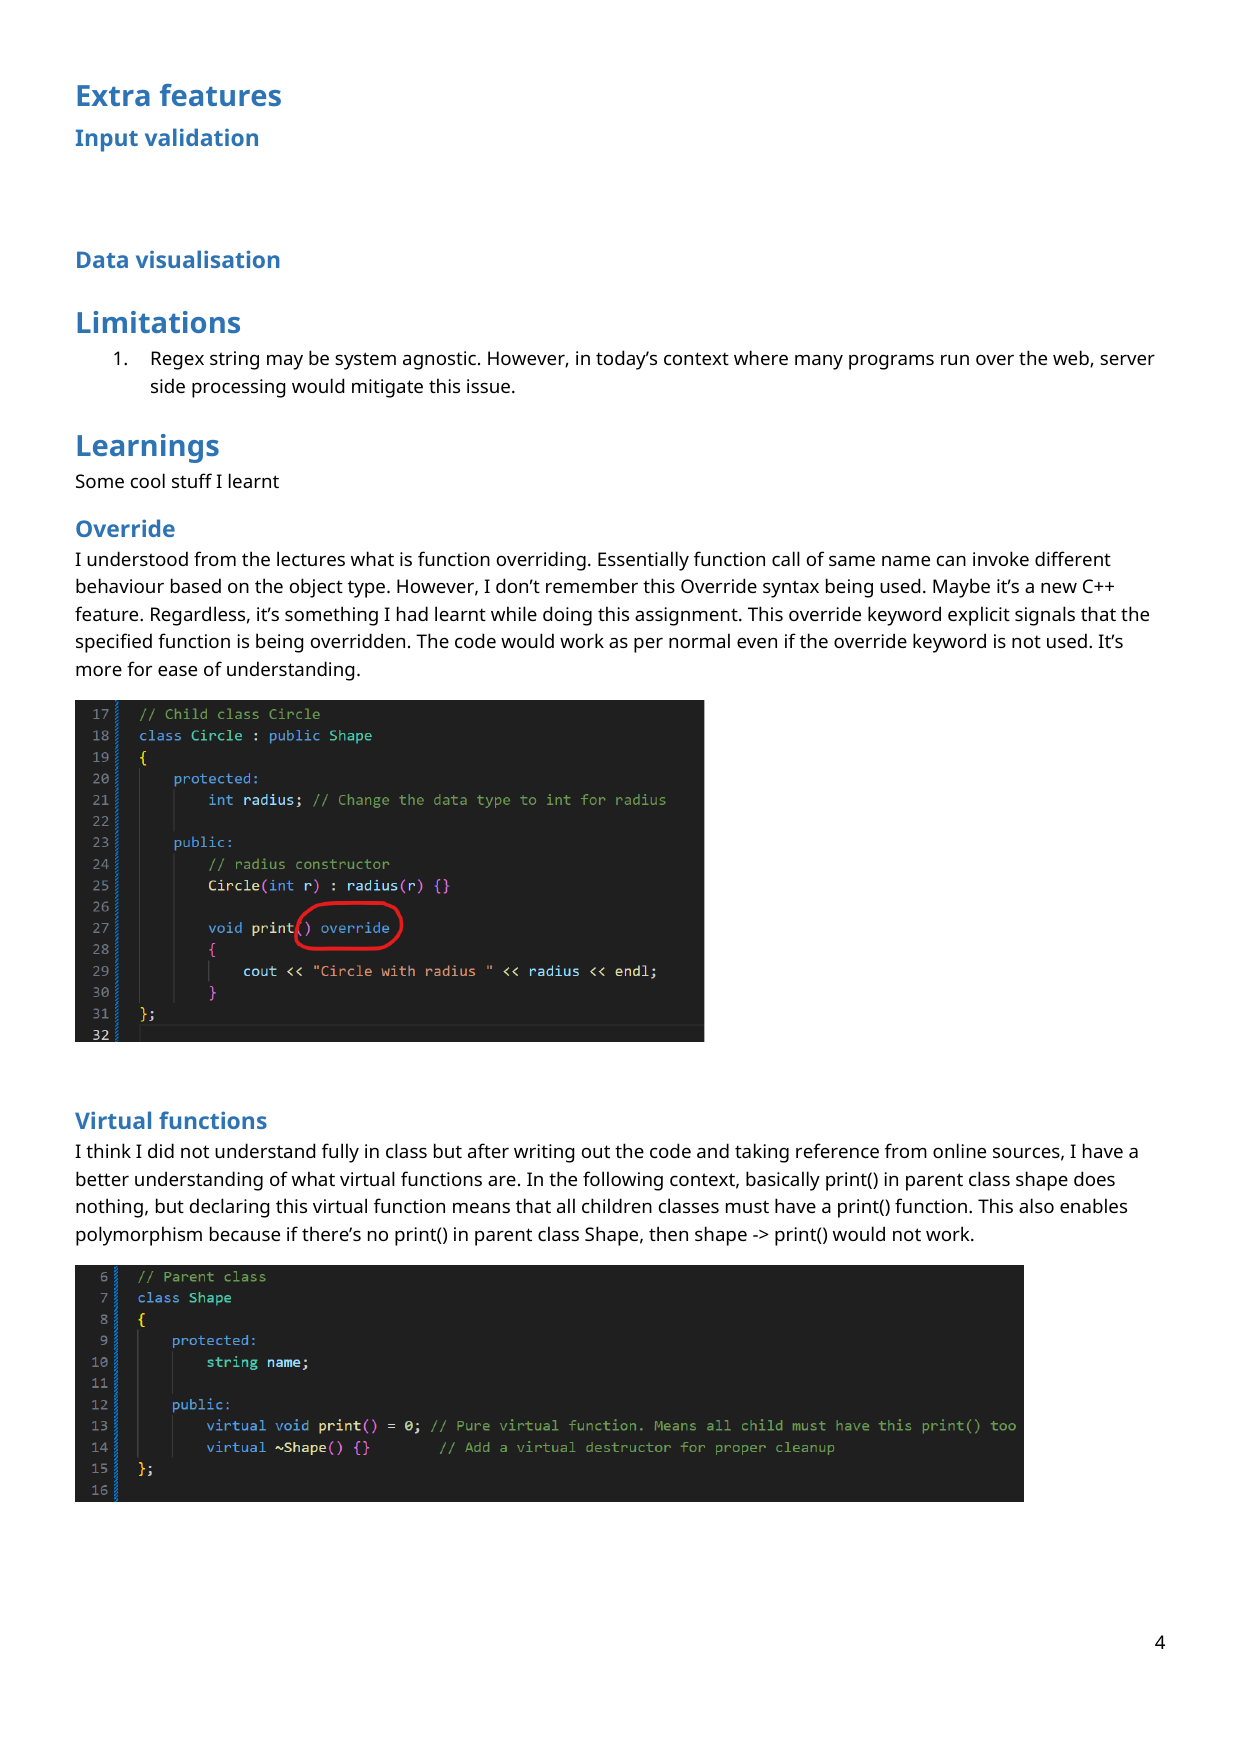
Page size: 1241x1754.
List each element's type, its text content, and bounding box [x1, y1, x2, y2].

picture [75, 1265, 1024, 1502]
subtitle Override [75, 513, 1165, 544]
subtitle Input validation [75, 122, 1165, 153]
subtitle Extra features [75, 75, 1165, 115]
subtitle Virtual functions [75, 1104, 1165, 1136]
subtitle Data visualisation [75, 244, 1165, 275]
subtitle Limitations [75, 303, 1165, 342]
subtitle Learnings [75, 426, 1165, 465]
list Regex string may be system agnostic. However, in today’s context where many programs run over the web, server side processing would mitigate this issue. [112, 346, 1165, 399]
picture [75, 700, 705, 1042]
text Some cool stuff I learnt [75, 468, 1165, 494]
text I understood from the lectures what is function overriding. Essentially function call of same name can invoke different behaviour based on the object type. However, I don’t remember this Override syntax being used. Maybe it’s a new C++ feature. Regardless, it’s something I had learnt while doing this assignment. This override keyword explicit signals that the specified function is being overridden. The code would work as per normal even if the override keyword is not used. It’s more for ease of understanding. [75, 546, 1165, 682]
